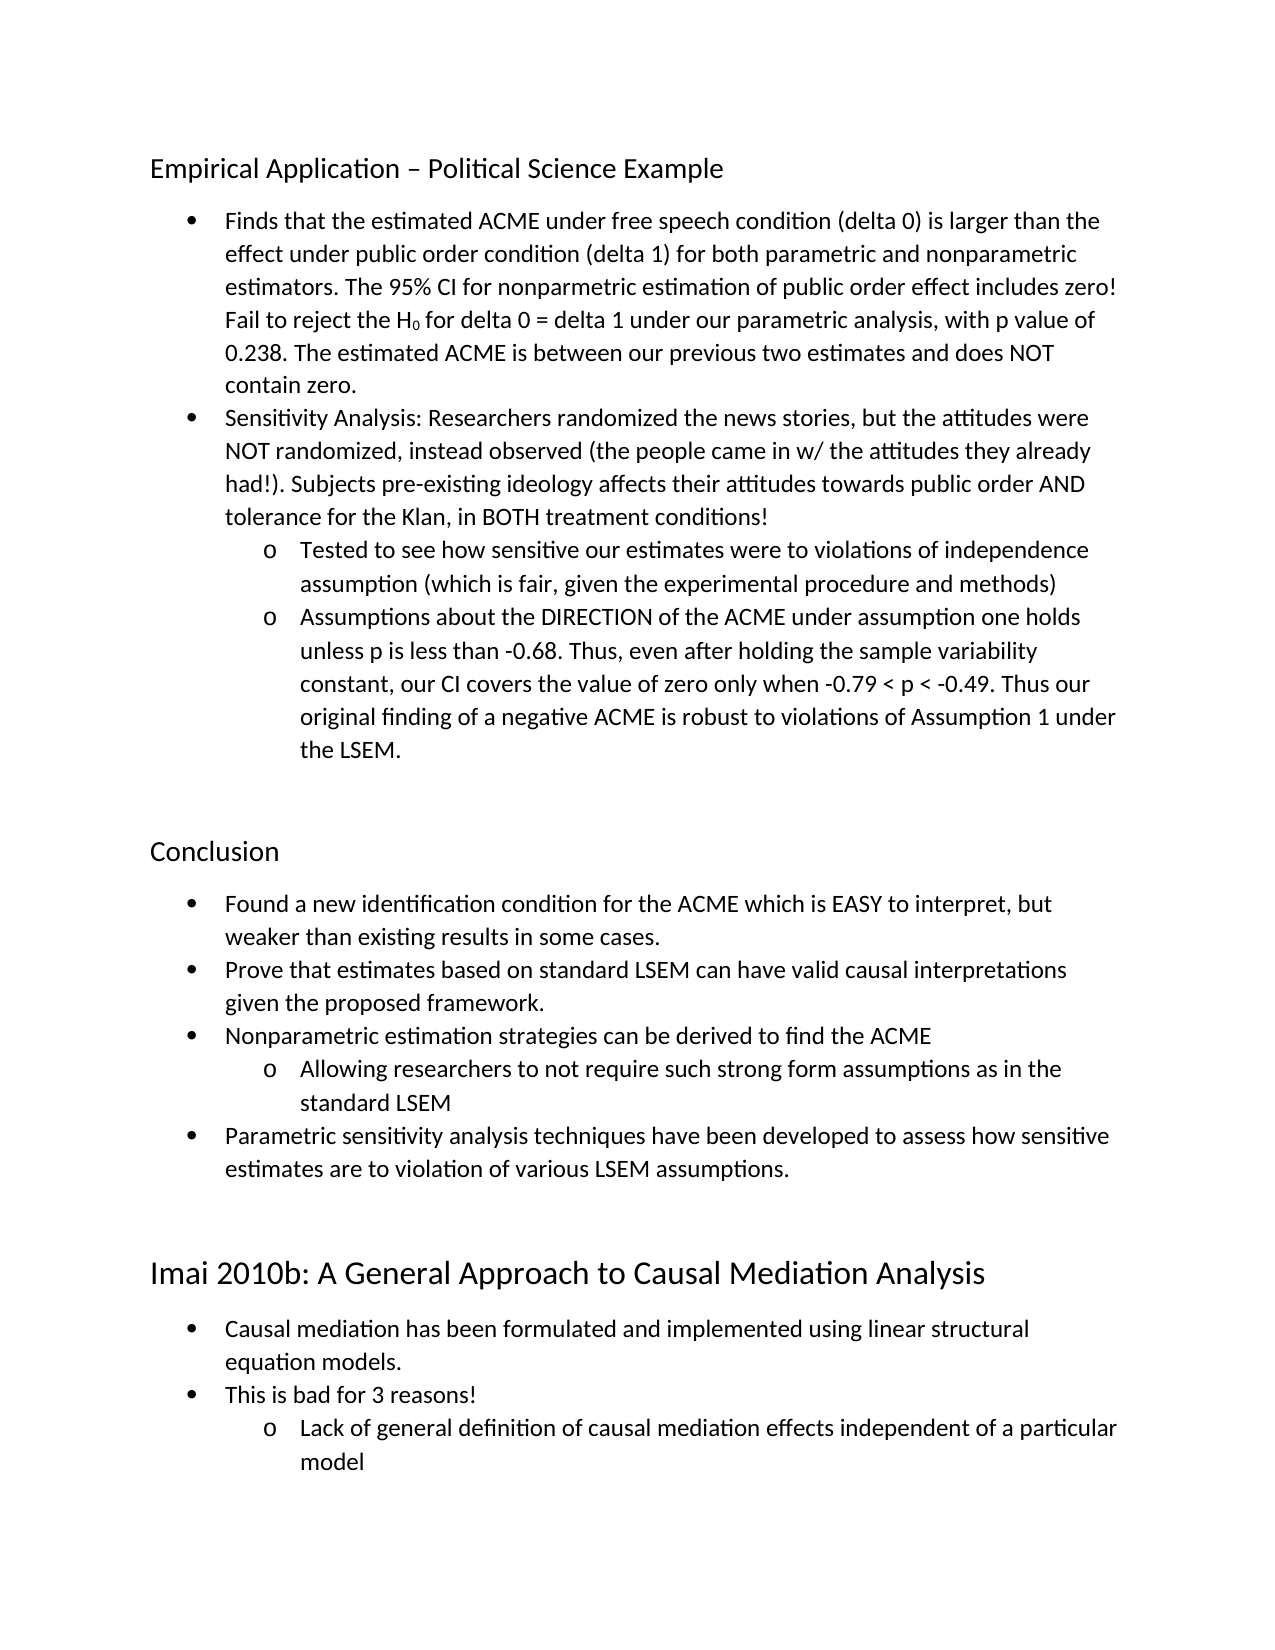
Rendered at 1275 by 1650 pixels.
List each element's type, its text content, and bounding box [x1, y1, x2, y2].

list Sensitivity Analysis: Researchers randomized the news stories, but the attitudes were NOT randomized, instead observed (the people came in w/ the attitudes they already had!). Subjects pre-existing ideology affects their attitudes towards public order AND tolerance for the Klan, in BOTH treatment conditions! [187, 403, 1125, 532]
list Assumptions about the DIRECTION of the ACME under assumption one holds unless p is less than -0.68. Thus, even after holding the sample variability constant, our CI covers the value of zero only when -0.79 < p < -0.49. Thus our original finding of a negative ACME is robust to violations of Assumption 1 under the LSEM. [262, 601, 1125, 765]
list Causal mediation has been formulated and implemented using linear structural equation models. [187, 1313, 1125, 1376]
list Nonparametric estimation strategies can be derived to find the ACME [187, 1020, 1125, 1051]
list Finds that the estimated ACME under free speech condition (delta 0) is larger than the effect under public order condition (delta 1) for both parametric and nonparametric estimators. The 95% CI for nonparmetric estimation of public order effect includes zero! Fail to reject the H0 for delta 0 = delta 1 under our parametric analysis, with p value of 0.238. The estimated ACME is between our previous two estimates and does NOT contain zero. [187, 205, 1125, 400]
list Allowing researchers to not require such strong form assumptions as in the standard LSEM [262, 1053, 1125, 1118]
list Lack of general definition of causal mediation effects independent of a particular model [262, 1412, 1125, 1476]
text Imai 2010b: A General Approach to Causal Mediation Analysis [150, 1252, 1125, 1293]
list Parametric sensitivity analysis techniques have been developed to assess how sensitive estimates are to violation of various LSEM assumptions. [187, 1120, 1125, 1184]
text Empirical Application – Political Science Example [150, 150, 1125, 186]
list This is bad for 3 reasons! [187, 1379, 1125, 1409]
list Prove that estimates based on standard LSEM can have valid causal interpretations given the proposed framework. [187, 954, 1125, 1018]
text Conclusion [150, 833, 1125, 869]
list Tested to see how sensitive our estimates were to violations of independence assumption (which is fair, given the experimental procedure and methods) [262, 534, 1125, 599]
list Found a new identification condition for the ACME which is EASY to interpret, but weaker than existing results in some cases. [187, 888, 1125, 952]
